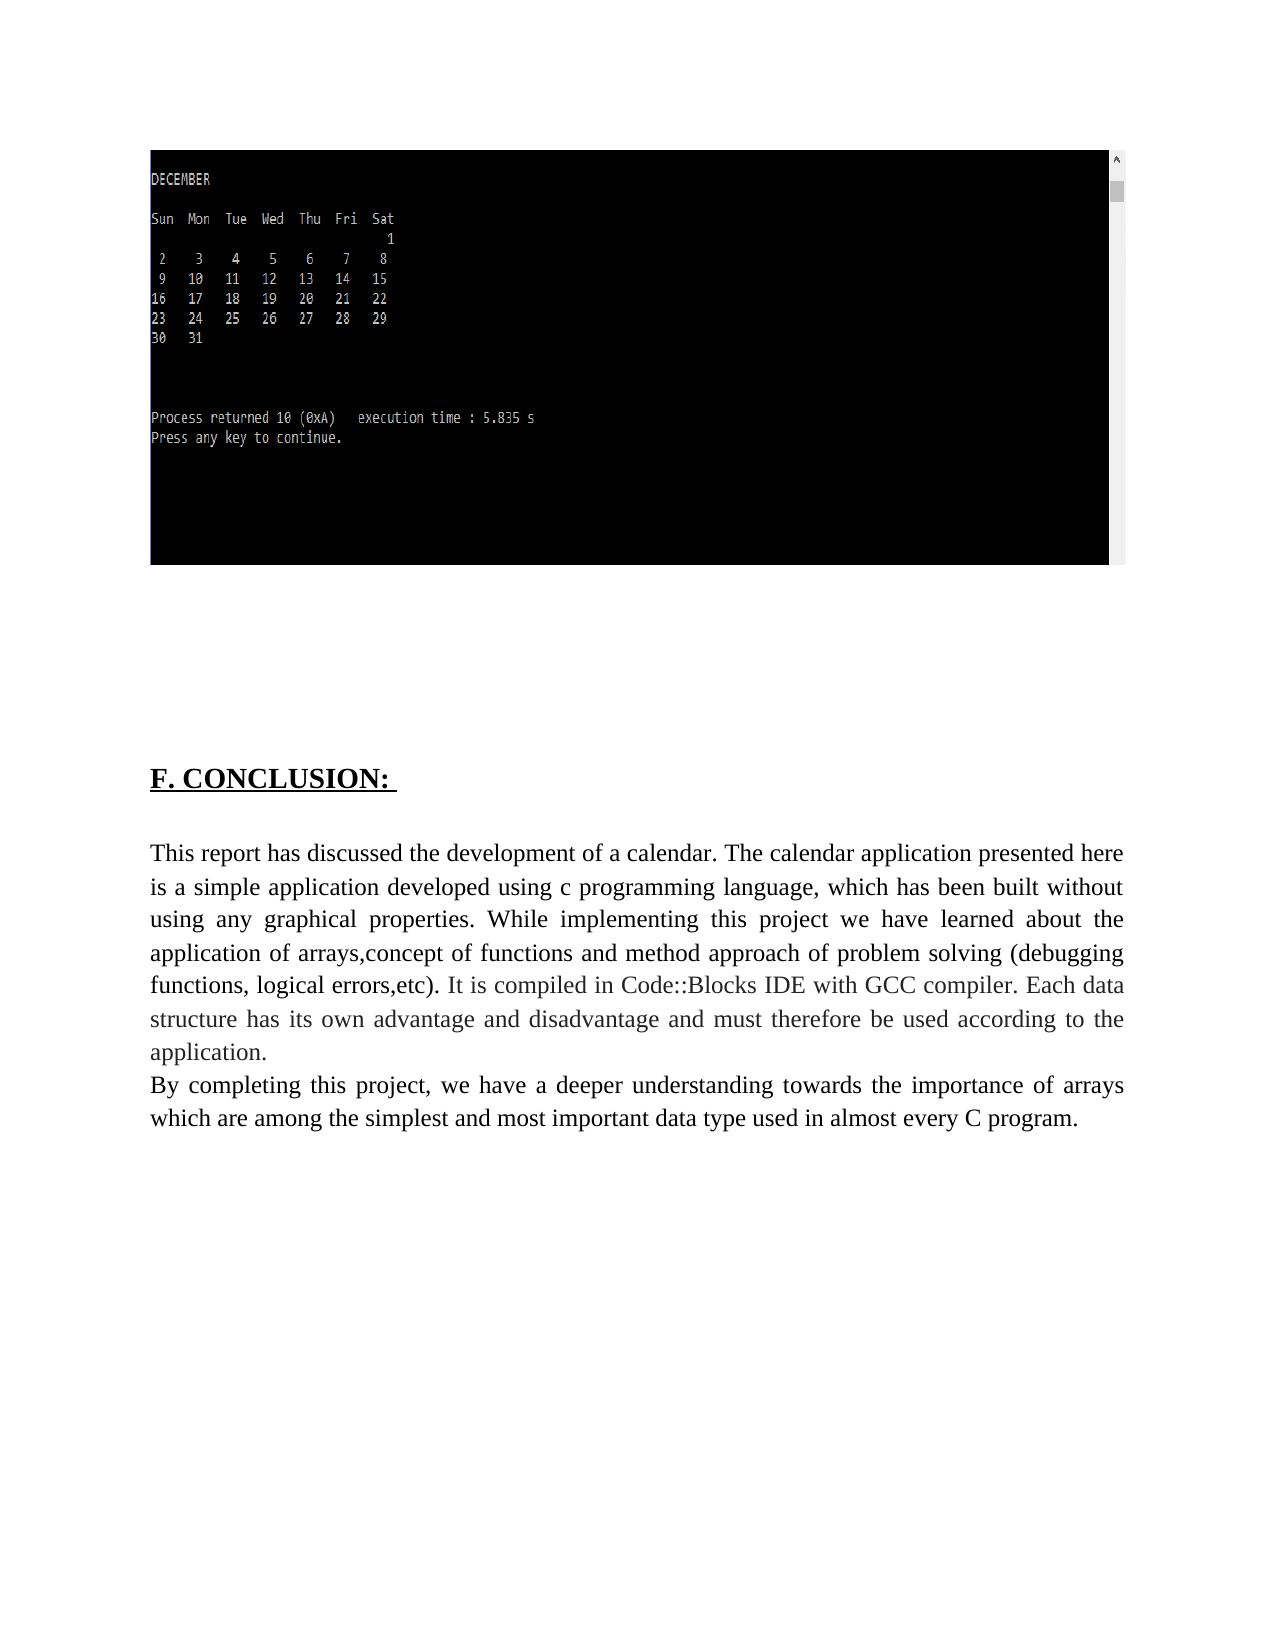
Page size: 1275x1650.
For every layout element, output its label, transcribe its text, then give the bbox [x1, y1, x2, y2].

text By completing this project, we have a deeper understanding towards the importance of arrays which are among the simplest and most important data type used in almost every C program. [150, 1070, 1125, 1131]
text This report has discussed the development of a calendar. The calendar application presented here is a simple application developed using c programming language, which has been built without using any graphical properties. While implementing this project we have learned about the application of arrays,concept of functions and method approach of problem solving (debugging functions, logical errors,etc). It is compiled in Code::Blocks IDE with GCC compiler. Each data structure has its own advantage and disadvantage and must therefore be used according to the application. [150, 838, 1125, 1004]
picture [150, 150, 1125, 565]
text F. CONCLUSION: [150, 761, 1125, 795]
